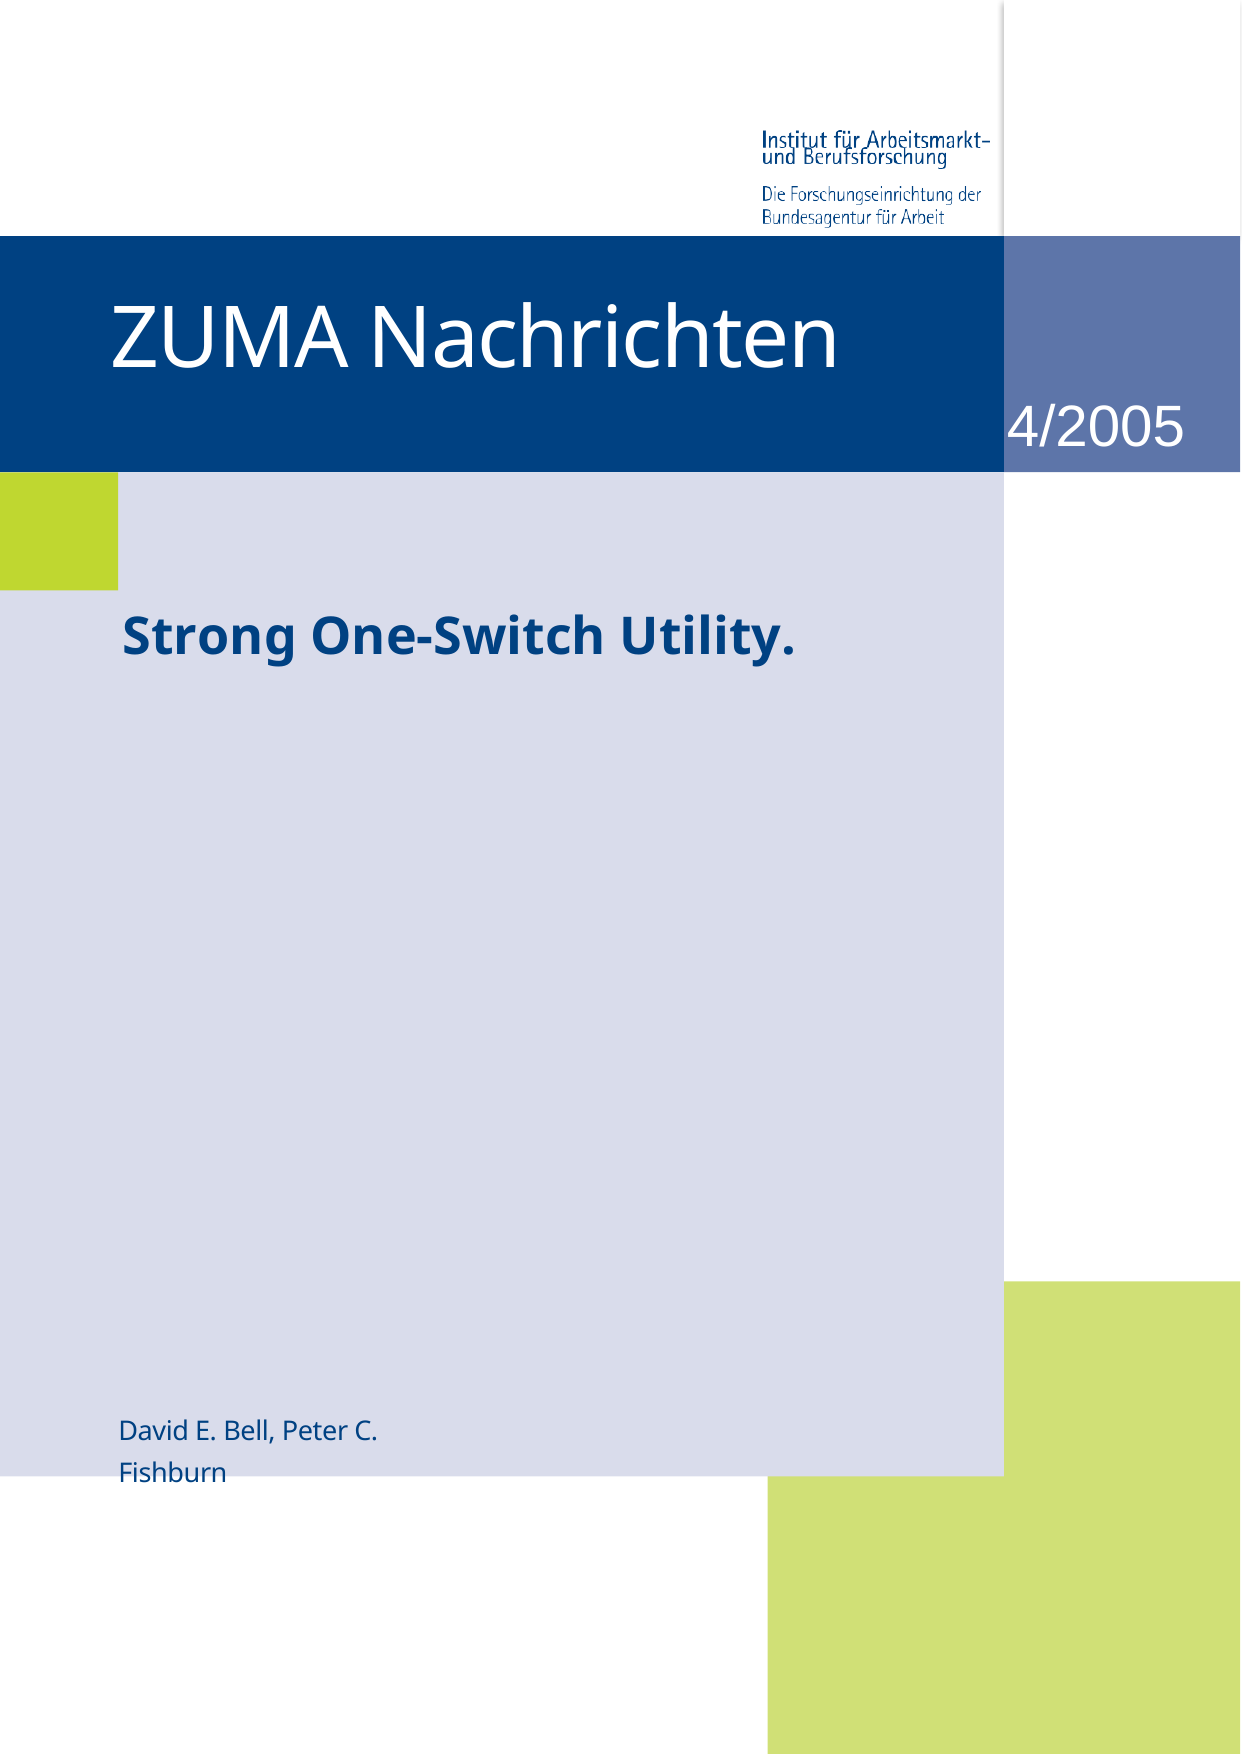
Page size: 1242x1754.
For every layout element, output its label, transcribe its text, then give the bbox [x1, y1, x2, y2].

text Strong One-Switch Utility. [122, 599, 981, 670]
picture [763, 130, 990, 169]
text 4/2005 [1007, 392, 1187, 459]
text David E. Bell, Peter C. Fishburn [118, 1412, 400, 1490]
title ZUMA Nachrichten [111, 276, 981, 392]
picture [763, 209, 944, 228]
picture [763, 186, 981, 205]
